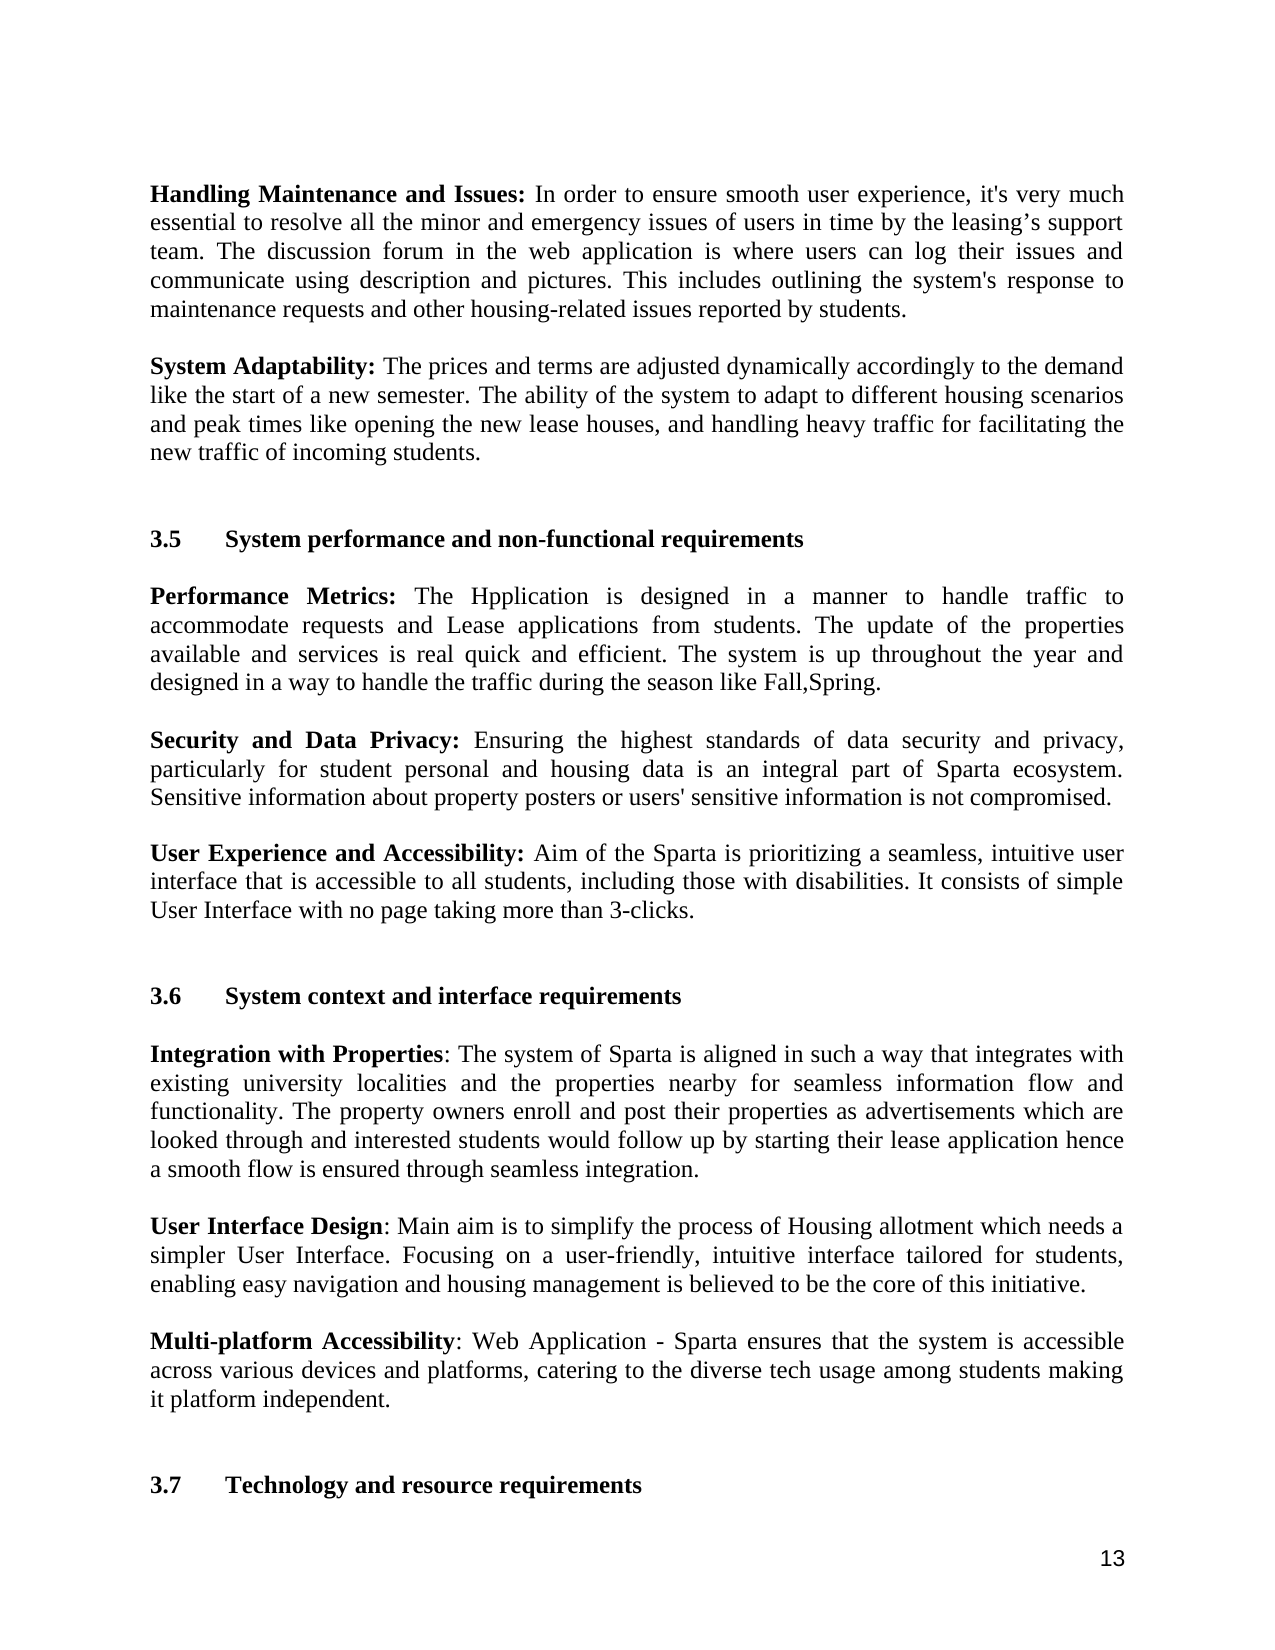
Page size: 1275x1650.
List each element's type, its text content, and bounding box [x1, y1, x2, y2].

text 3.7 Technology and resource requirements [150, 1470, 1125, 1499]
text Security and Data Privacy: Ensuring the highest standards of data security and privacy, particularly for student personal and housing data is an integral part of Sparta ecosystem. Sensitive information about property posters or users' sensitive information is not compromised. [150, 725, 1125, 811]
text Integration with Properties: The system of Sparta is aligned in such a way that integrates with existing university localities and the properties nearby for seamless information flow and functionality. The property owners enroll and post their properties as advertisements which are looked through and interested students would follow up by starting their lease application hence a smooth flow is ensured through seamless integration. [150, 1039, 1125, 1183]
text User Interface Design: Main aim is to simplify the process of Housing allotment which needs a simpler User Interface. Focusing on a user-friendly, intuitive interface tailored for students, enabling easy navigation and housing management is believed to be the core of this initiative. [150, 1211, 1125, 1298]
text Handling Maintenance and Issues: In order to ensure smooth user experience, it's very much essential to resolve all the minor and emergency issues of users in time by the leasing’s support team. The discussion forum in the web application is where users can log their issues and communicate using description and pictures. This includes outlining the system's response to maintenance requests and other housing-related issues reported by students. [150, 179, 1125, 322]
text 3.6 System context and interface requirements [150, 981, 1125, 1010]
text 3.5 System performance and non-functional requirements [150, 524, 1125, 552]
text System Adaptability: The prices and terms are adjusted dynamically accordingly to the demand like the start of a new semester. The ability of the system to adapt to different housing scenarios and peak times like opening the new lease houses, and handling heavy traffic for facilitating the new traffic of incoming students. [150, 351, 1125, 466]
text Performance Metrics: The Hpplication is designed in a manner to handle traffic to accommodate requests and Lease applications from students. The update of the properties available and services is real quick and efficient. The system is up throughout the year and designed in a way to handle the traffic during the season like Fall,Spring. [150, 581, 1125, 696]
text User Experience and Accessibility: Aim of the Sparta is prioritizing a seamless, intuitive user interface that is accessible to all students, including those with disabilities. It consists of simple User Interface with no page taking more than 3-clicks. [150, 838, 1125, 924]
text Multi-platform Accessibility: Web Application - Sparta ensures that the system is accessible across various devices and platforms, catering to the diverse tech usage among students making it platform independent. [150, 1326, 1125, 1413]
